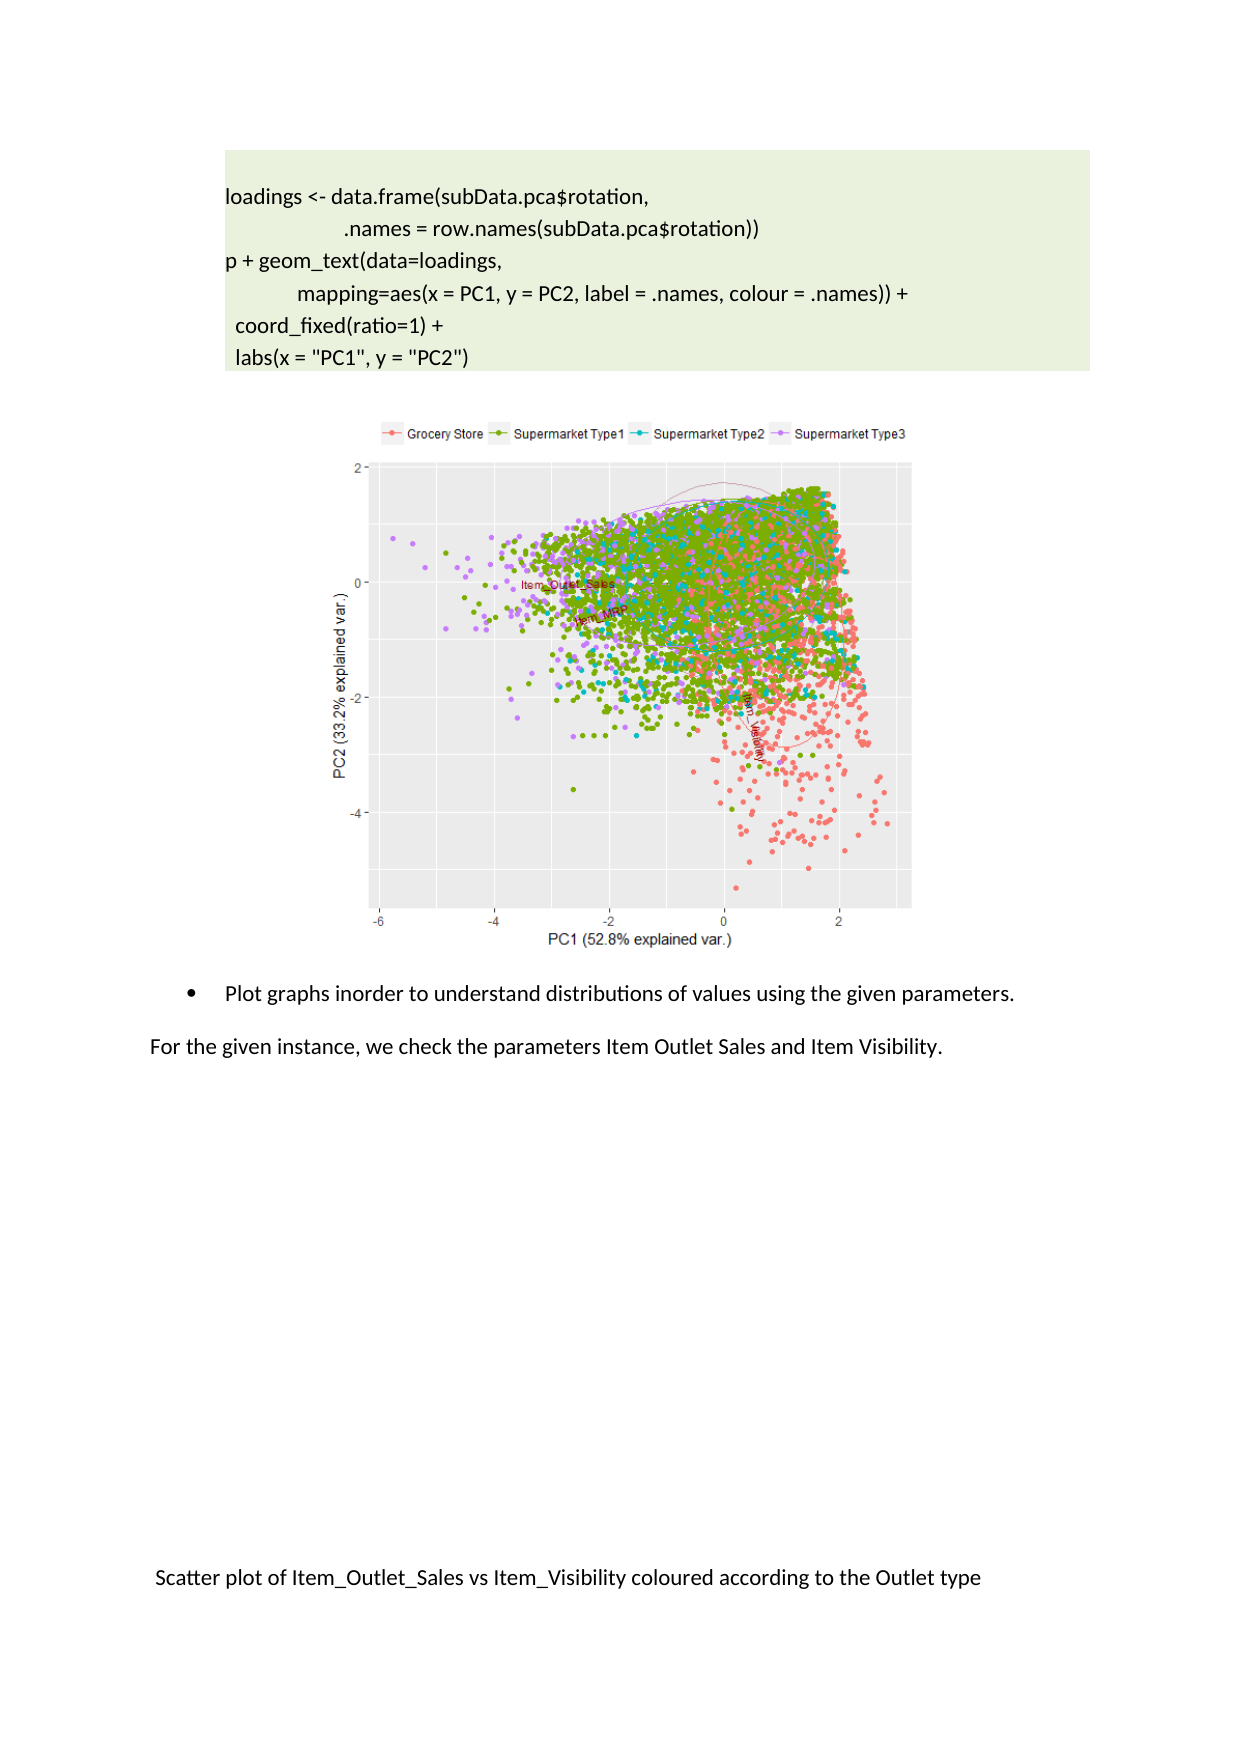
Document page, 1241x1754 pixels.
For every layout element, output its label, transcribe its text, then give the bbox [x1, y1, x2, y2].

list labs(x = "PC1", y = "PC2") [225, 343, 1090, 371]
list p + geom_text(data=loadings, [225, 247, 1090, 274]
text Scatter plot of Item_Outlet_Sales vs Item_Visibility coloured according to the Outlet type [150, 1563, 1090, 1591]
list mapping=aes(x = PC1, y = PC2, label = .names, colour = .names)) + [225, 279, 1090, 307]
picture [150, 396, 1091, 955]
text For the given instance, we check the parameters Item Outlet Sales and Item Visibility. [150, 1032, 1090, 1061]
list loadings <- data.frame(subData.pca$rotation, [225, 182, 1090, 210]
list .names = row.names(subData.pca$rotation)) [225, 214, 1090, 242]
list Plot graphs inorder to understand distributions of values using the given parameters. [187, 979, 1090, 1007]
list coord_fixed(ratio=1) + [225, 311, 1090, 339]
